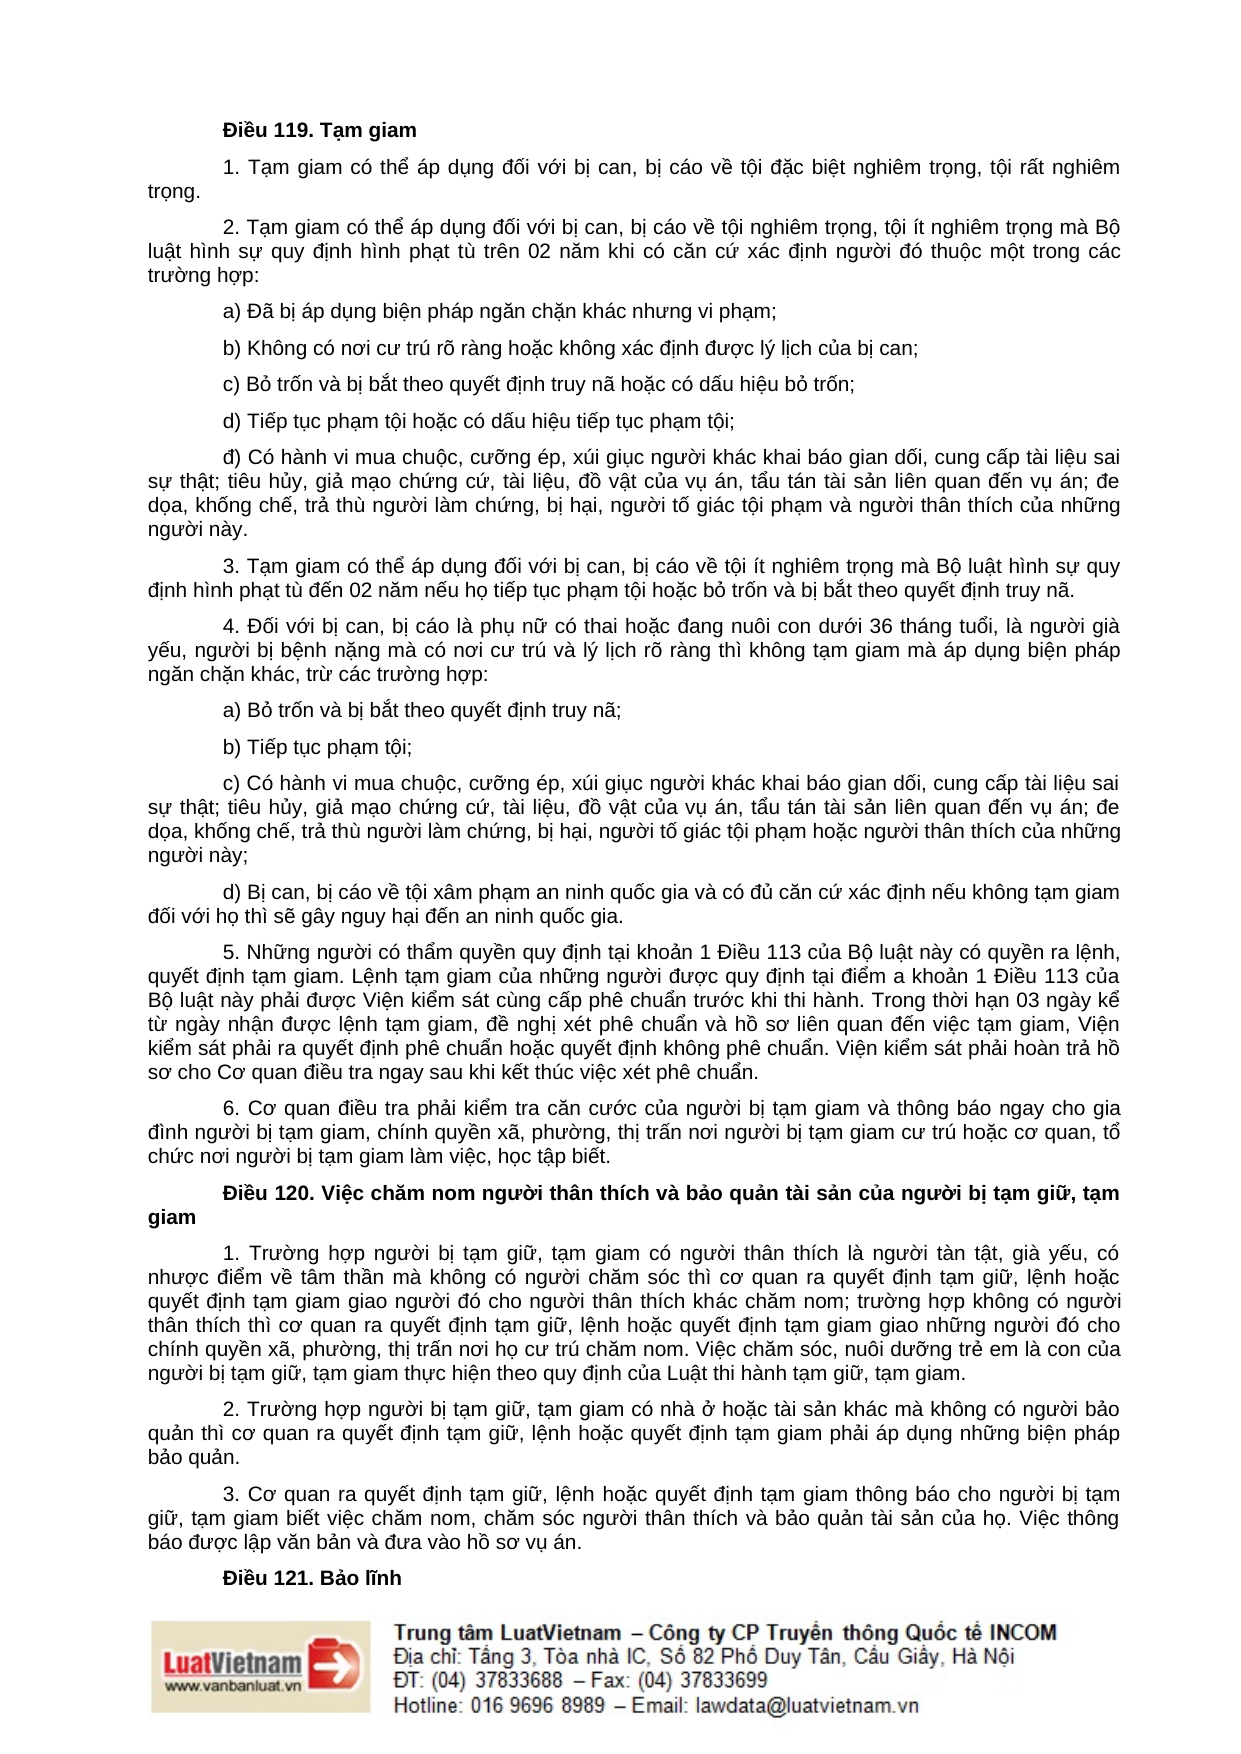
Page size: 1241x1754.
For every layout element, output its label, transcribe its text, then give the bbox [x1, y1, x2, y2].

text 2. Trường hợp người bị tạm giữ, tạm giam có nhà ở hoặc tài sản khác mà không có người bảo quản thì cơ quan ra quyết định tạm giữ, lệnh hoặc quyết định tạm giam phải áp dụng những biện pháp bảo quản. [148, 1397, 1122, 1469]
text Điều 120. Việc chăm nom người thân thích và bảo quản tài sản của người bị tạm giữ, tạm giam [148, 1181, 1122, 1228]
text 1. Trường hợp người bị tạm giữ, tạm giam có người thân thích là người tàn tật, già yếu, có nhược điểm về tâm thần mà không có người chăm sóc thì cơ quan ra quyết định tạm giữ, lệnh hoặc quyết định tạm giam giao người đó cho người thân thích khác chăm nom; trường hợp không có người thân thích thì cơ quan ra quyết định tạm giữ, lệnh hoặc quyết định tạm giam giao những người đó cho chính quyền xã, phường, thị trấn nơi họ cư trú chăm nom. Việc chăm sóc, nuôi dưỡng trẻ em là con của người bị tạm giữ, tạm giam thực hiện theo quy định của Luật thi hành tạm giữ, tạm giam. [148, 1241, 1122, 1385]
text 3. Tạm giam có thể áp dụng đối với bị can, bị cáo về tội ít nghiêm trọng mà Bộ luật hình sự quy định hình phạt tù đến 02 năm nếu họ tiếp tục phạm tội hoặc bỏ trốn và bị bắt theo quyết định truy nã. [148, 553, 1122, 601]
text d) Bị can, bị cáo về tội xâm phạm an ninh quốc gia và có đủ căn cứ xác định nếu không tạm giam đối với họ thì sẽ gây nguy hại đến an ninh quốc gia. [148, 879, 1122, 927]
text Điều 119. Tạm giam [148, 118, 1122, 142]
text 2. Tạm giam có thể áp dụng đối với bị can, bị cáo về tội nghiêm trọng, tội ít nghiêm trọng mà Bộ luật hình sự quy định hình phạt tù trên 02 năm khi có căn cứ xác định người đó thuộc một trong các trường hợp: [148, 215, 1122, 287]
text a) Đã bị áp dụng biện pháp ngăn chặn khác nhưng vi phạm; [148, 299, 1122, 323]
text b) Không có nơi cư trú rõ ràng hoặc không xác định được lý lịch của bị can; [148, 336, 1122, 360]
text c) Có hành vi mua chuộc, cưỡng ép, xúi giục người khác khai báo gian dối, cung cấp tài liệu sai sự thật; tiêu hủy, giả mạo chứng cứ, tài liệu, đồ vật của vụ án, tẩu tán tài sản liên quan đến vụ án; đe dọa, khống chế, trả thù người làm chứng, bị hại, người tố giác tội phạm hoặc người thân thích của những người này; [148, 771, 1122, 867]
text đ) Có hành vi mua chuộc, cưỡng ép, xúi giục người khác khai báo gian dối, cung cấp tài liệu sai sự thật; tiêu hủy, giả mạo chứng cứ, tài liệu, đồ vật của vụ án, tẩu tán tài sản liên quan đến vụ án; đe dọa, khống chế, trả thù người làm chứng, bị hại, người tố giác tội phạm và người thân thích của những người này. [148, 445, 1122, 541]
text 1. Tạm giam có thể áp dụng đối với bị can, bị cáo về tội đặc biệt nghiêm trọng, tội rất nghiêm trọng. [148, 154, 1122, 202]
text d) Tiếp tục phạm tội hoặc có dấu hiệu tiếp tục phạm tội; [148, 409, 1122, 433]
text 3. Cơ quan ra quyết định tạm giữ, lệnh hoặc quyết định tạm giam thông báo cho người bị tạm giữ, tạm giam biết việc chăm nom, chăm sóc người thân thích và bảo quản tài sản của họ. Việc thông báo được lập văn bản và đưa vào hồ sơ vụ án. [148, 1482, 1122, 1553]
text c) Bỏ trốn và bị bắt theo quyết định truy nã hoặc có dấu hiệu bỏ trốn; [148, 372, 1122, 396]
text 6. Cơ quan điều tra phải kiểm tra căn cước của người bị tạm giam và thông báo ngay cho gia đình người bị tạm giam, chính quyền xã, phường, thị trấn nơi người bị tạm giam cư trú hoặc cơ quan, tổ chức nơi người bị tạm giam làm việc, học tập biết. [148, 1096, 1122, 1168]
text 5. Những người có thẩm quyền quy định tại khoản 1 Điều 113 của Bộ luật này có quyền ra lệnh, quyết định tạm giam. Lệnh tạm giam của những người được quy định tại điểm a khoản 1 Điều 113 của Bộ luật này phải được Viện kiểm sát cùng cấp phê chuẩn trước khi thi hành. Trong thời hạn 03 ngày kể từ ngày nhận được lệnh tạm giam, đề nghị xét phê chuẩn và hồ sơ liên quan đến việc tạm giam, Viện kiểm sát phải ra quyết định phê chuẩn hoặc quyết định không phê chuẩn. Viện kiểm sát phải hoàn trả hồ sơ cho Cơ quan điều tra ngay sau khi kết thúc việc xét phê chuẩn. [148, 940, 1122, 1084]
text 4. Đối với bị can, bị cáo là phụ nữ có thai hoặc đang nuôi con dưới 36 tháng tuổi, là người già yếu, người bị bệnh nặng mà có nơi cư trú và lý lịch rõ ràng thì không tạm giam mà áp dụng biện pháp ngăn chặn khác, trừ các trường hợp: [148, 614, 1122, 686]
text Điều 121. Bảo lĩnh [148, 1566, 1122, 1590]
picture [147, 1615, 1087, 1732]
text b) Tiếp tục phạm tội; [148, 735, 1122, 759]
text a) Bỏ trốn và bị bắt theo quyết định truy nã; [148, 698, 1122, 722]
